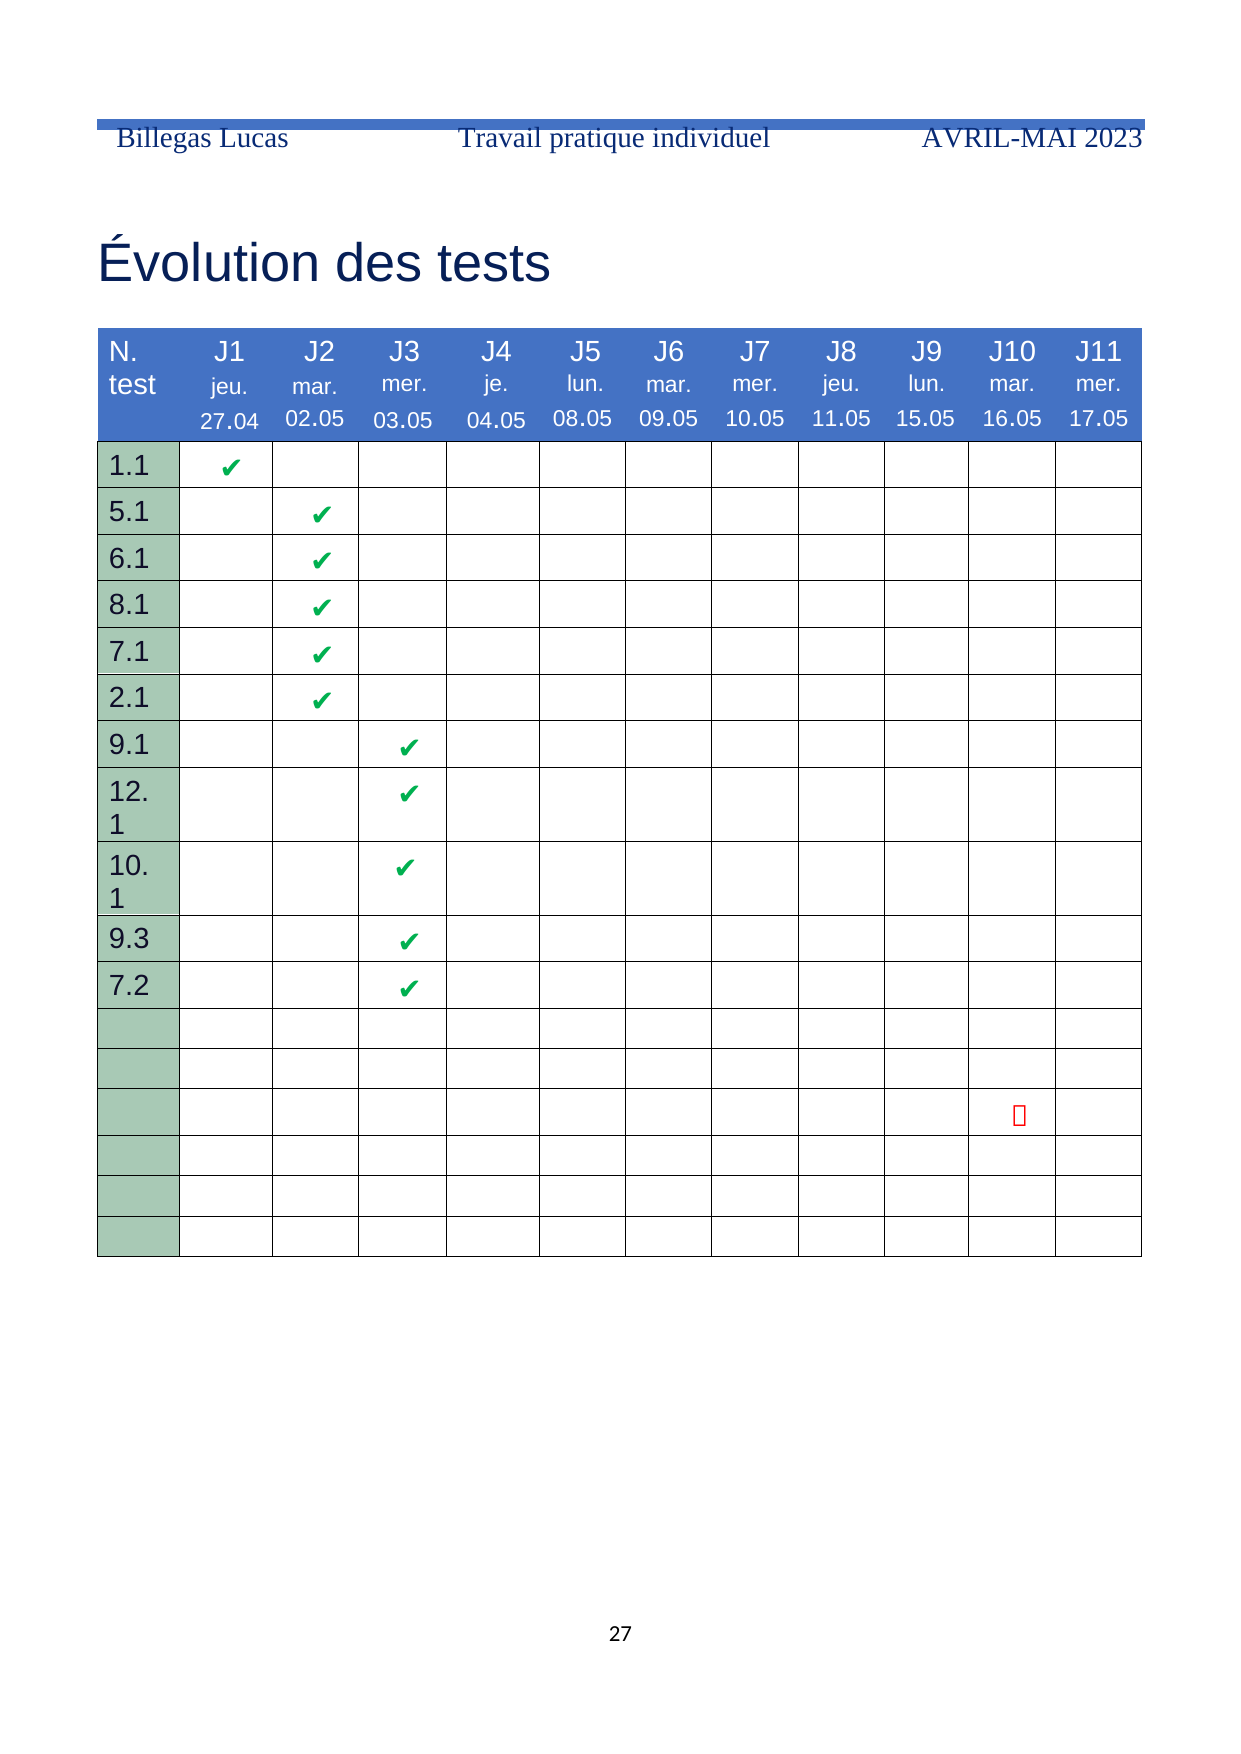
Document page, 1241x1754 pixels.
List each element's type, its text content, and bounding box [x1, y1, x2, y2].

table_cell [180, 916, 272, 961]
table_header J5 lun. 08.05 [539, 328, 626, 441]
table_cell [885, 1176, 968, 1216]
table_cell ✔ [273, 675, 358, 720]
table_cell ✔ [273, 535, 358, 580]
table_cell [98, 1089, 179, 1135]
table_cell [626, 1009, 711, 1048]
table_cell [1056, 768, 1141, 841]
table_cell [180, 488, 272, 534]
table_cell [969, 1009, 1055, 1048]
table_cell [969, 535, 1055, 580]
table_cell [969, 581, 1055, 627]
table_cell [447, 916, 539, 961]
table_header J10 mar. 16.05 [969, 328, 1055, 441]
table_cell [1056, 442, 1141, 487]
table_cell ✔ [273, 488, 358, 534]
table_cell [799, 628, 884, 673]
table_cell [180, 581, 272, 627]
table_cell [359, 1176, 446, 1216]
table_cell [799, 1009, 884, 1048]
table_cell [180, 628, 272, 673]
table_cell [885, 1089, 968, 1135]
table_cell [712, 1176, 798, 1216]
table_cell [273, 1009, 358, 1048]
table_cell [180, 1176, 272, 1216]
table_cell [447, 535, 539, 580]
table_cell ✔ [180, 442, 272, 487]
table_cell [885, 535, 968, 580]
table_cell [712, 1049, 798, 1088]
table_cell [180, 675, 272, 720]
table_cell [885, 768, 968, 841]
table_cell [540, 768, 625, 841]
table_cell [712, 581, 798, 627]
table_header J8 jeu. 11.05 [798, 328, 884, 441]
table_cell [626, 721, 711, 767]
table_cell [626, 1136, 711, 1175]
table_cell ✔ [359, 916, 446, 961]
table_cell [626, 1217, 711, 1256]
table_cell [180, 842, 272, 914]
table_cell [447, 675, 539, 720]
table_cell [969, 768, 1055, 841]
table_cell [969, 962, 1055, 1008]
table_cell [969, 1049, 1055, 1088]
table_cell [799, 1136, 884, 1175]
table_cell [969, 1176, 1055, 1216]
table_cell [969, 1217, 1055, 1256]
table_cell [1056, 581, 1141, 627]
table_cell [540, 842, 625, 914]
table_cell [447, 1089, 539, 1135]
table_cell ✔ [359, 842, 446, 914]
table_cell [712, 721, 798, 767]
table_cell [969, 628, 1055, 673]
table_cell 5.1 [98, 488, 179, 534]
table_cell [1056, 1009, 1141, 1048]
table_cell [1056, 488, 1141, 534]
table_cell [969, 916, 1055, 961]
table_cell [1056, 842, 1141, 914]
table_cell [885, 675, 968, 720]
table_cell [359, 675, 446, 720]
table_cell [447, 1009, 539, 1048]
table_cell [540, 628, 625, 673]
table_cell [1056, 1089, 1141, 1135]
table_header J2 mar. 02.05 [273, 328, 359, 441]
table_cell [969, 488, 1055, 534]
table_cell [180, 535, 272, 580]
table_header J7 mer. 10.05 [712, 328, 798, 441]
table_cell [626, 842, 711, 914]
table_cell [712, 442, 798, 487]
table_cell [626, 1089, 711, 1135]
table_cell [799, 768, 884, 841]
table_cell [540, 488, 625, 534]
table_cell [712, 962, 798, 1008]
table_cell [799, 1217, 884, 1256]
table_cell [626, 1176, 711, 1216]
table_cell [540, 535, 625, 580]
table_cell [885, 581, 968, 627]
table_cell [712, 916, 798, 961]
table_cell [799, 842, 884, 914]
table_cell [712, 1009, 798, 1048]
table_cell [447, 1136, 539, 1175]
table_header J3 mer. 03.05 [359, 328, 447, 441]
table_cell [626, 675, 711, 720]
table_cell [359, 1009, 446, 1048]
table_cell [799, 1089, 884, 1135]
table_cell [273, 1136, 358, 1175]
table_cell [273, 916, 358, 961]
table_cell 1.1 [98, 442, 179, 487]
table_cell [799, 581, 884, 627]
table_cell [626, 535, 711, 580]
table_cell [540, 675, 625, 720]
table_header J11 mer. 17.05 [1055, 328, 1142, 441]
table_cell [540, 962, 625, 1008]
table_cell [273, 962, 358, 1008]
table_cell 10.1 [98, 842, 179, 914]
table_cell [885, 628, 968, 673]
table_cell [969, 442, 1055, 487]
table_cell [273, 1089, 358, 1135]
table_cell [712, 842, 798, 914]
table_cell 12.1 [98, 768, 179, 841]
table_cell [98, 1217, 179, 1256]
table_cell [180, 962, 272, 1008]
table_cell [1056, 1217, 1141, 1256]
table_cell [712, 1089, 798, 1135]
table_cell [1056, 675, 1141, 720]
table_cell [885, 962, 968, 1008]
table_cell [885, 1217, 968, 1256]
table_cell [447, 1176, 539, 1216]
table_cell [712, 1217, 798, 1256]
table_cell [712, 1136, 798, 1175]
table_cell [447, 768, 539, 841]
table_cell [273, 1049, 358, 1088]
table_cell [885, 916, 968, 961]
table_cell [273, 1217, 358, 1256]
table_cell [626, 581, 711, 627]
table_cell ✔ [273, 628, 358, 673]
table_header J4 je. 04.05 [447, 328, 539, 441]
table_cell [969, 842, 1055, 914]
table_cell [180, 768, 272, 841]
table_cell [799, 675, 884, 720]
table_cell ✔ [359, 721, 446, 767]
table_cell [799, 1176, 884, 1216]
table_cell [180, 721, 272, 767]
table_cell [626, 628, 711, 673]
table_cell [626, 916, 711, 961]
table_cell [626, 768, 711, 841]
table_cell 9.1 [98, 721, 179, 767]
table_cell [1056, 721, 1141, 767]
table_cell [626, 488, 711, 534]
table_cell 7.2 [98, 962, 179, 1008]
table_cell [98, 1049, 179, 1088]
table_cell [1056, 1136, 1141, 1175]
table_cell [799, 535, 884, 580]
table_cell 6.1 [98, 535, 179, 580]
table_cell [1056, 1049, 1141, 1088]
table_cell [359, 1089, 446, 1135]
table_cell [180, 1217, 272, 1256]
table_cell 7.1 [98, 628, 179, 673]
table_cell [273, 1176, 358, 1216]
table_cell [885, 842, 968, 914]
table_cell [540, 442, 625, 487]
table_cell [540, 1009, 625, 1048]
table_cell [712, 675, 798, 720]
table_cell ❌ [969, 1089, 1055, 1135]
table_cell [447, 1217, 539, 1256]
table_cell [447, 962, 539, 1008]
table_cell [799, 1049, 884, 1088]
table_header J1 jeu. 27.04 [179, 328, 273, 441]
table_cell [98, 1136, 179, 1175]
table_cell 2.1 [98, 675, 179, 720]
table_cell ✔ [273, 581, 358, 627]
table_cell [540, 1089, 625, 1135]
table_cell [447, 628, 539, 673]
table_cell [1056, 628, 1141, 673]
table_cell [359, 1049, 446, 1088]
table_cell ✔ [359, 768, 446, 841]
subtitle Évolution des tests [97, 230, 1151, 293]
table_cell [885, 1049, 968, 1088]
table_cell [447, 842, 539, 914]
table_cell [447, 488, 539, 534]
table_cell [885, 488, 968, 534]
table_cell [885, 442, 968, 487]
table_cell [447, 442, 539, 487]
table_cell [799, 962, 884, 1008]
table_cell 9.3 [98, 916, 179, 961]
table_cell [799, 916, 884, 961]
table_cell [1056, 962, 1141, 1008]
table_cell [540, 721, 625, 767]
table_header N. test [98, 328, 179, 441]
table_cell [273, 442, 358, 487]
table_cell [180, 1136, 272, 1175]
table_cell [359, 1136, 446, 1175]
table_cell [1056, 535, 1141, 580]
table_cell [540, 581, 625, 627]
table_cell [712, 535, 798, 580]
table_cell [540, 916, 625, 961]
table_cell [712, 488, 798, 534]
table_cell [626, 442, 711, 487]
table_cell [1056, 1176, 1141, 1216]
table_cell [359, 628, 446, 673]
table_header J6 mar. 09.05 [626, 328, 712, 441]
table_cell [540, 1217, 625, 1256]
table_cell [540, 1136, 625, 1175]
table_cell [447, 1049, 539, 1088]
table_header J9 lun. 15.05 [884, 328, 969, 441]
table_cell [969, 721, 1055, 767]
table_cell [447, 581, 539, 627]
table_cell [885, 1009, 968, 1048]
table_cell [969, 1136, 1055, 1175]
table_cell [359, 581, 446, 627]
table_cell [626, 962, 711, 1008]
table_cell [273, 768, 358, 841]
table_cell [98, 1176, 179, 1216]
table_cell 8.1 [98, 581, 179, 627]
table_cell [180, 1009, 272, 1048]
table_cell [540, 1049, 625, 1088]
table_cell [180, 1049, 272, 1088]
table_cell [540, 1176, 625, 1216]
table_cell [359, 535, 446, 580]
table_cell [359, 1217, 446, 1256]
table_cell [712, 628, 798, 673]
table_cell [799, 442, 884, 487]
table_cell [1056, 916, 1141, 961]
table_cell [885, 1136, 968, 1175]
table_cell [359, 442, 446, 487]
table_cell [359, 488, 446, 534]
table_cell [98, 1009, 179, 1048]
table_cell [969, 675, 1055, 720]
table_cell [180, 1089, 272, 1135]
table_cell ✔ [359, 962, 446, 1008]
table_cell [447, 721, 539, 767]
table_cell [799, 721, 884, 767]
table_cell [799, 488, 884, 534]
table_cell [273, 842, 358, 914]
table_cell [712, 768, 798, 841]
table_cell [273, 721, 358, 767]
table_cell [626, 1049, 711, 1088]
table_cell [885, 721, 968, 767]
